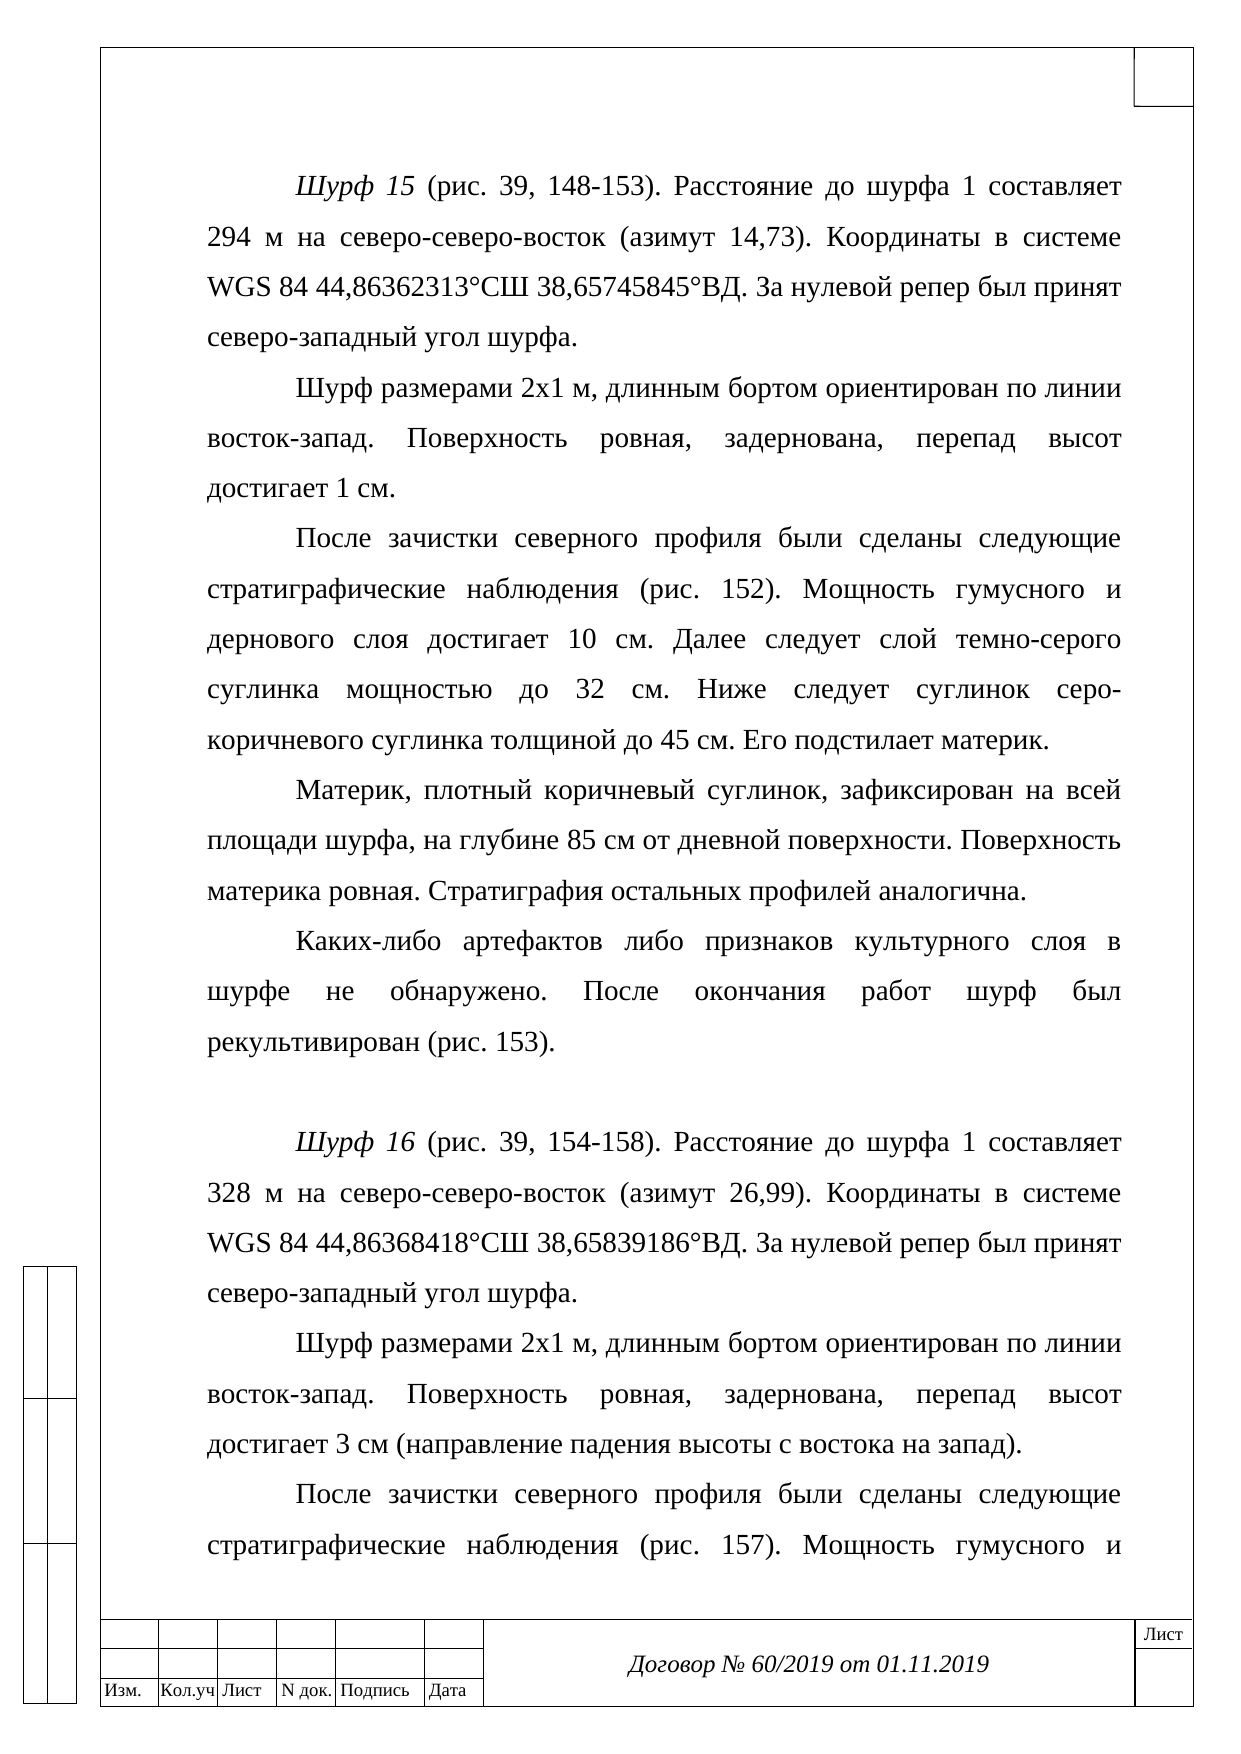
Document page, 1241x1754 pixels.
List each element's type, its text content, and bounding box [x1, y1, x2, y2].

text Шурф 16 (рис. 39, 154-158). Расстояние до шурфа 1 составляет 328 м на северо-северо-восток (азимут 26,99). Координаты в системе WGS 84 44,86368418°СШ 38,65839186°ВД. За нулевой репер был принят северо-западный угол шурфа. [207, 1124, 1122, 1309]
text Каких-либо артефактов либо признаков культурного слоя в шурфе не обнаружено. После окончания работ шурф был рекультивирован (рис. 153). [207, 923, 1122, 1057]
text Материк, плотный коричневый суглинок, зафиксирован на всей площади шурфа, на глубине 85 см от дневной поверхности. Поверхность материка ровная. Стратиграфия остальных профилей аналогична. [207, 772, 1122, 906]
text Шурф размерами 2х1 м, длинным бортом ориентирован по линии восток-запад. Поверхность ровная, задернована, перепад высот достигает 3 см (направление падения высоты с востока на запад). [207, 1326, 1122, 1460]
text Шурф 15 (рис. 39, 148-153). Расстояние до шурфа 1 составляет 294 м на северо-северо-восток (азимут 14,73). Координаты в системе WGS 84 44,86362313°СШ 38,65745845°ВД. За нулевой репер был принят северо-западный угол шурфа. [207, 168, 1122, 353]
text Шурф размерами 2х1 м, длинным бортом ориентирован по линии восток-запад. Поверхность ровная, задернована, перепад высот достигает 1 см. [207, 370, 1122, 504]
text После зачистки северного профиля были сделаны следующие стратиграфические наблюдения (рис. 152). Мощность гумусного и дернового слоя достигает 10 см. Далее следует слой темно-серого суглинка мощностью до 32 см. Ниже следует суглинок серо-коричневого суглинка толщиной до 45 см. Его подстилает материк. [207, 521, 1122, 755]
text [207, 1477, 1122, 1560]
